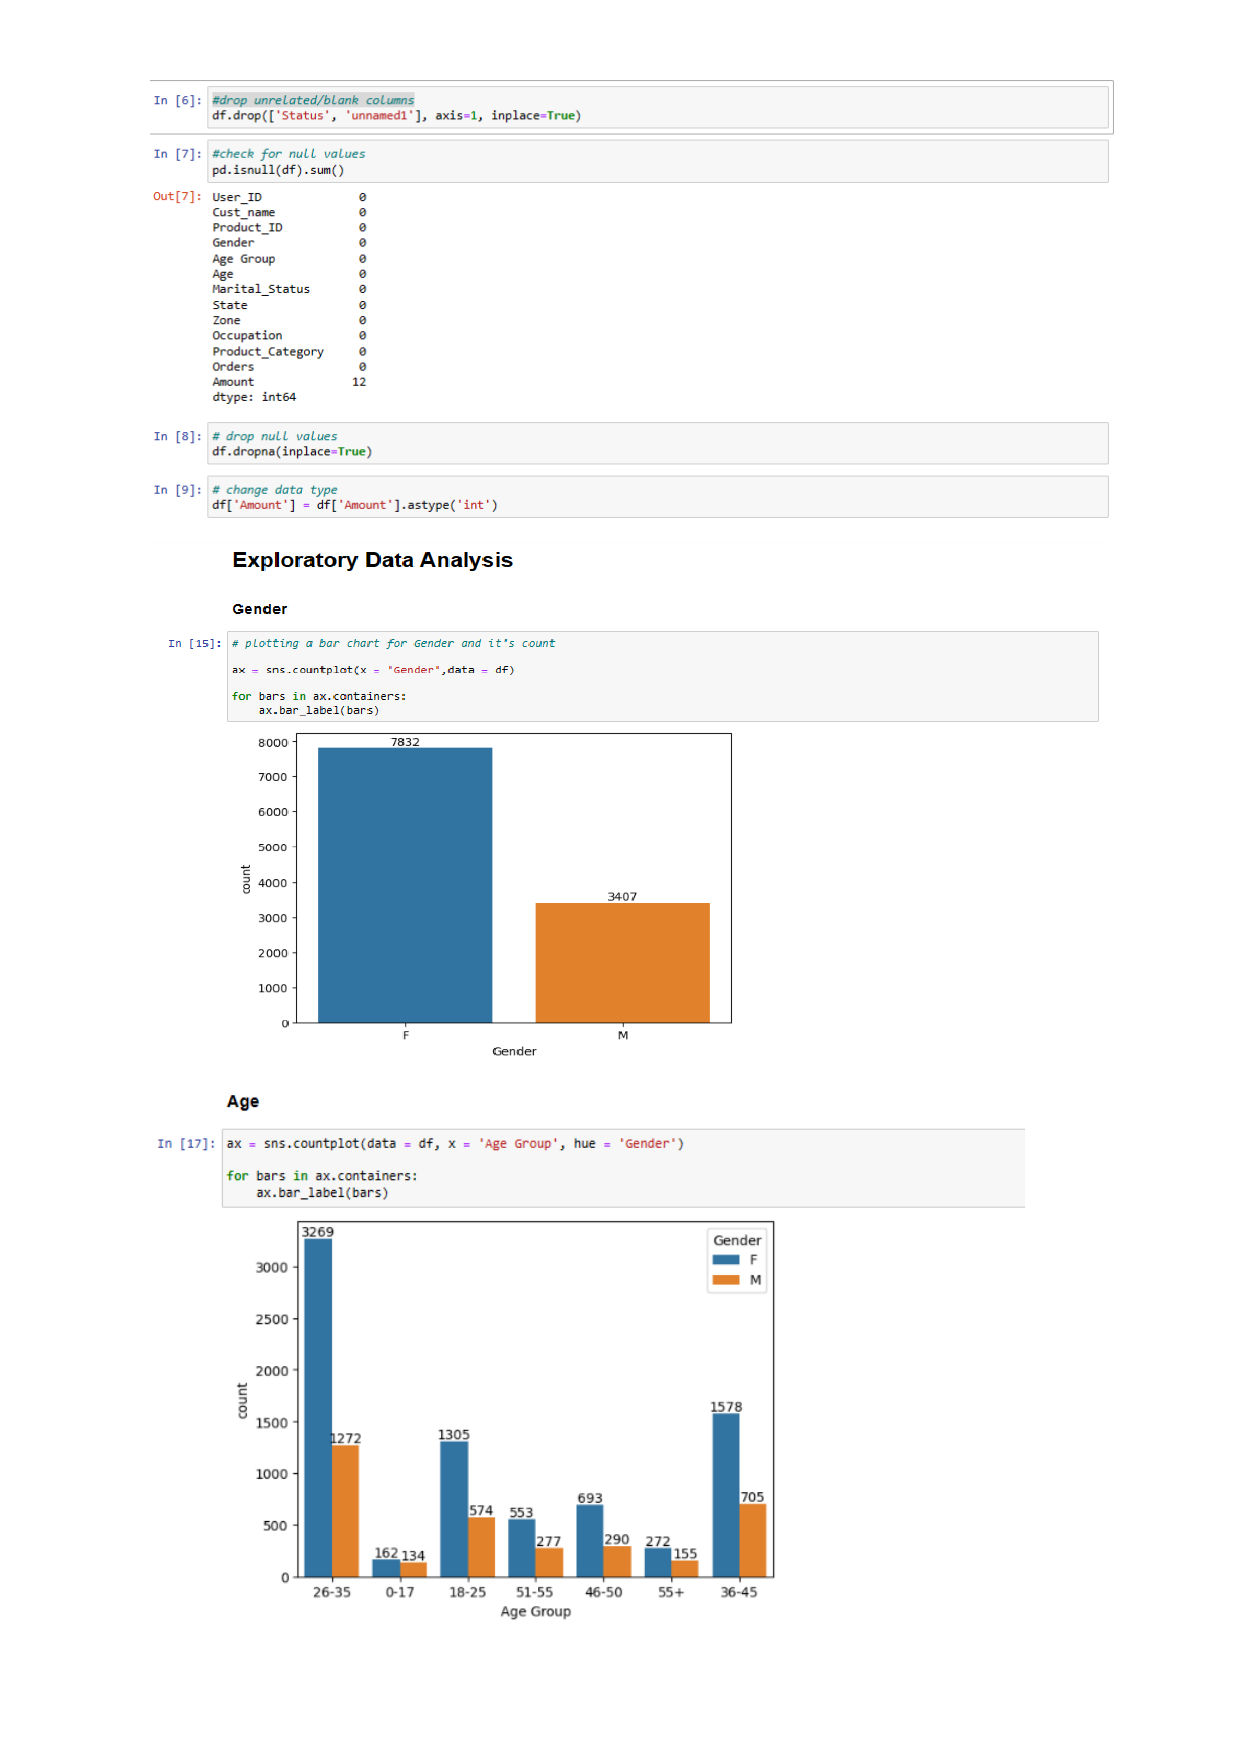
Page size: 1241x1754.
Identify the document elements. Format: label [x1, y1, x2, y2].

picture [150, 1082, 1025, 1635]
picture [150, 542, 1105, 1064]
picture [150, 75, 1121, 524]
